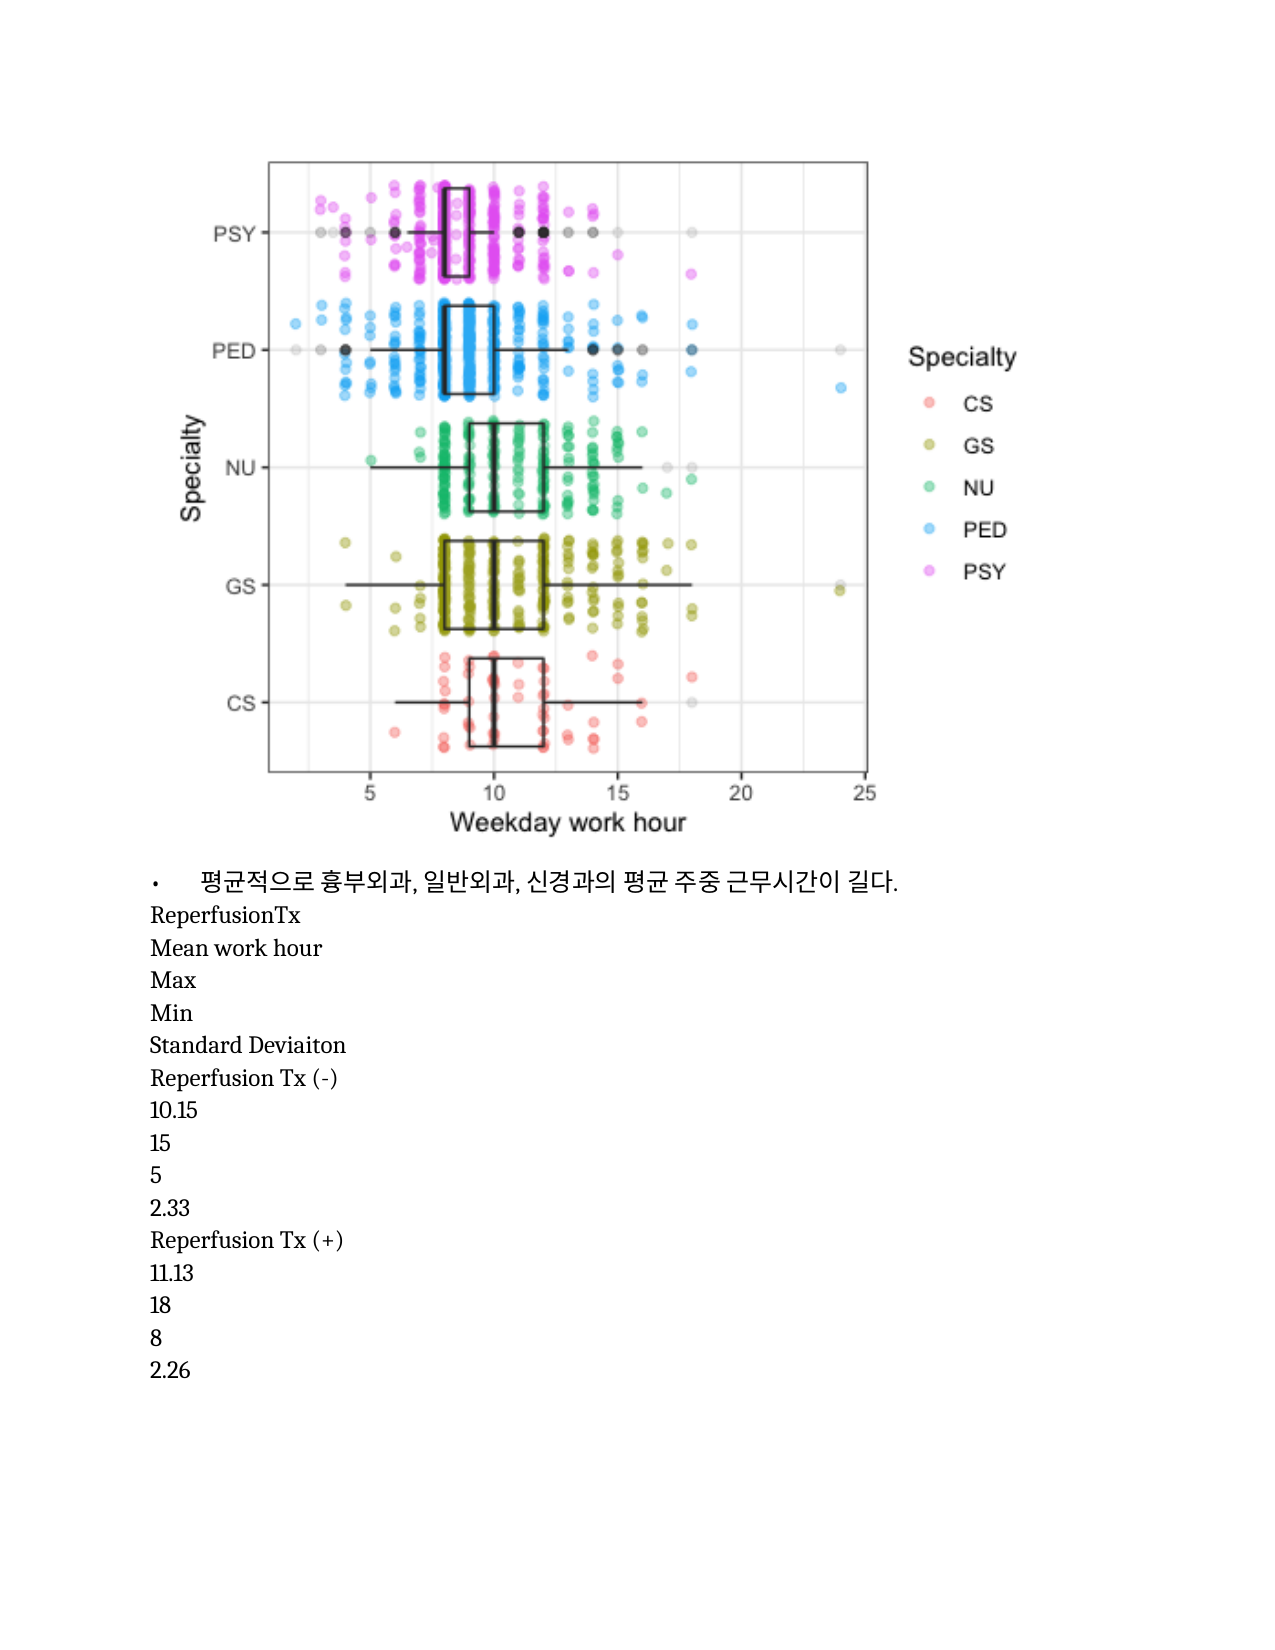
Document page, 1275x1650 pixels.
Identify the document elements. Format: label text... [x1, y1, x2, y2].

text 18 [150, 1291, 1125, 1320]
list 평균적으로 흉부외과, 일반외과, 신경과의 평균 주중 근무시간이 길다. [150, 869, 1125, 897]
text ReperfusionTx [150, 901, 1125, 930]
text 15 [150, 1129, 1125, 1157]
text Standard Deviaiton [150, 1031, 1125, 1060]
text Min [150, 999, 1125, 1027]
text 10.15 [150, 1096, 1125, 1125]
text 2.26 [150, 1356, 1125, 1385]
text Reperfusion Tx (-) [150, 1064, 1125, 1092]
text 2.33 [150, 1194, 1125, 1222]
text Max [150, 966, 1125, 995]
text 5 [150, 1161, 1125, 1190]
text 11.13 [150, 1259, 1125, 1287]
picture [168, 150, 1044, 850]
text 8 [150, 1324, 1125, 1352]
text Mean work hour [150, 934, 1125, 962]
text Reperfusion Tx (+) [150, 1226, 1125, 1255]
